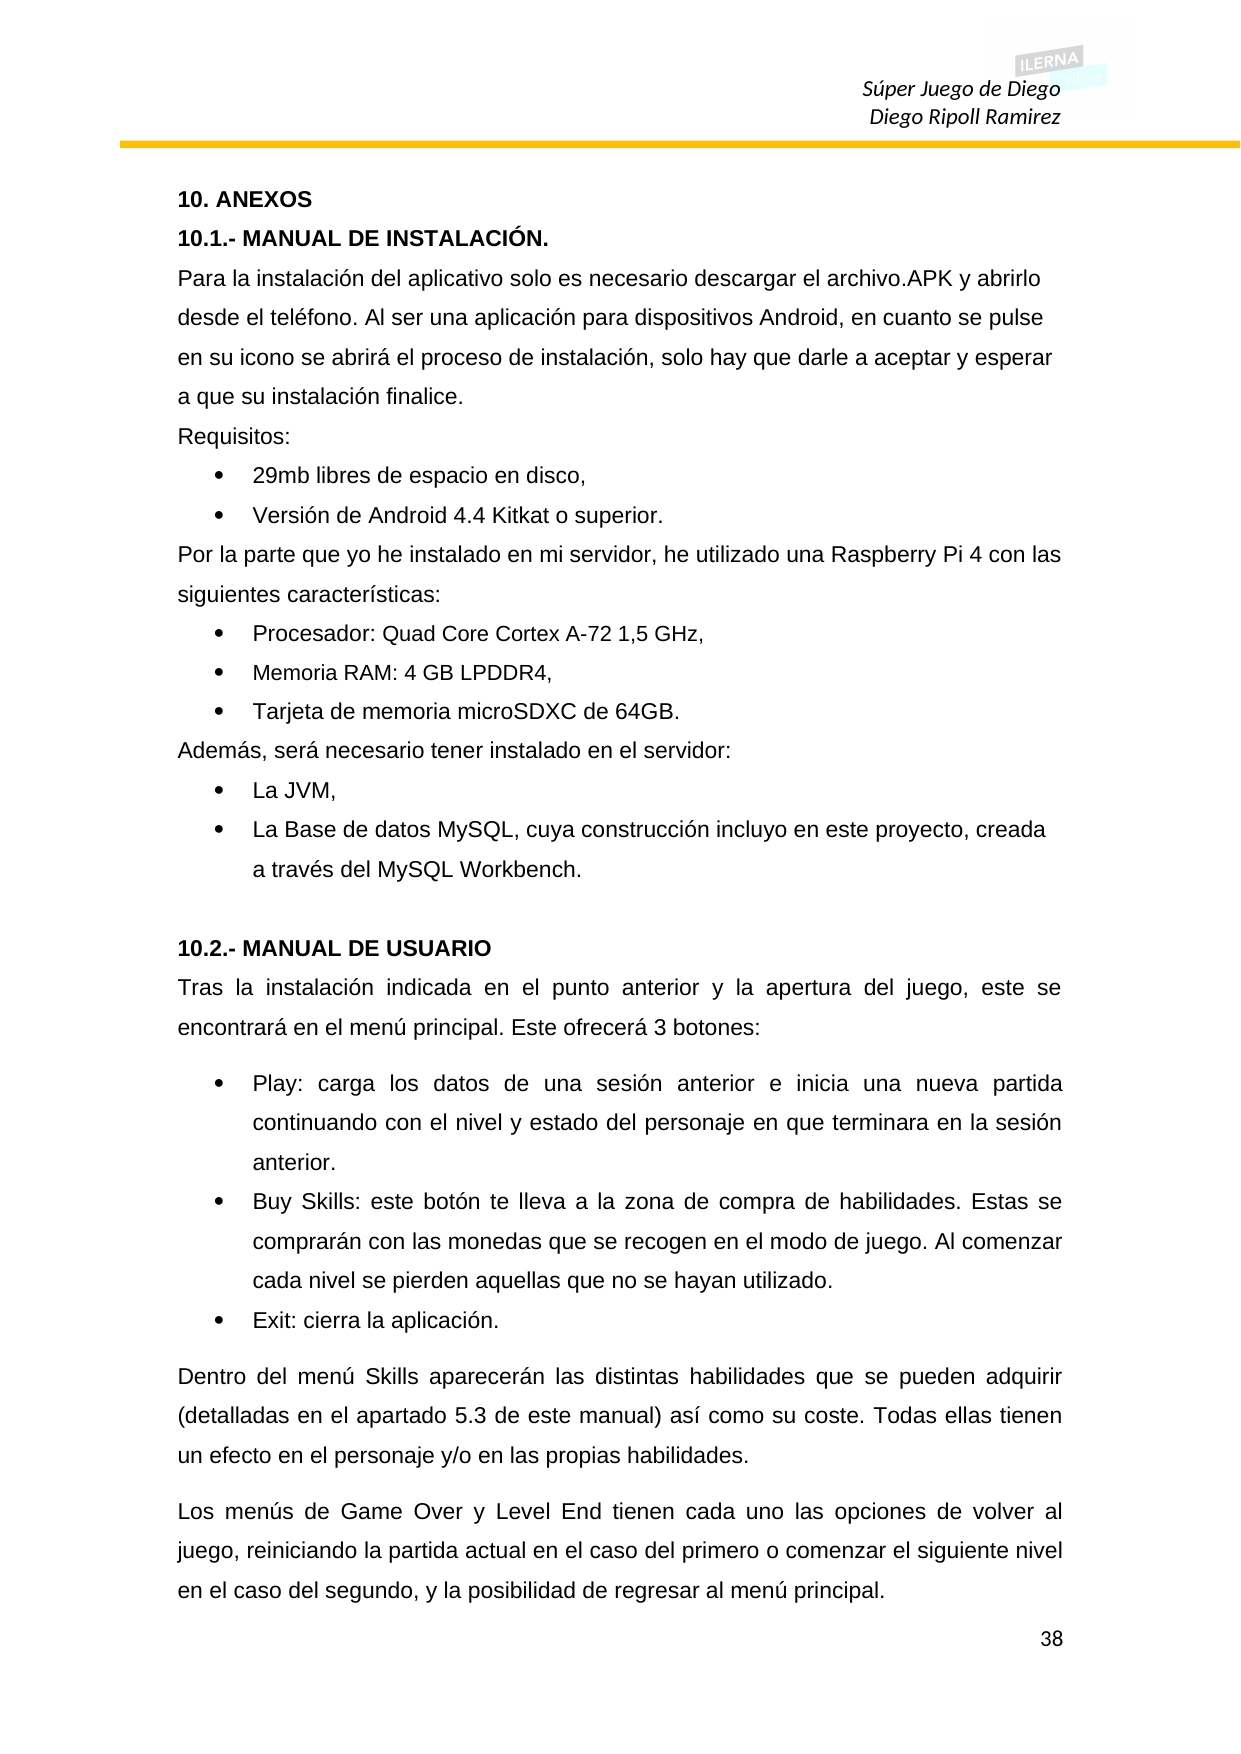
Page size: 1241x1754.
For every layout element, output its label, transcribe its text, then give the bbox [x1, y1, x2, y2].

text Requisitos: [177, 423, 1063, 449]
text Tras la instalación indicada en el punto anterior y la apertura del juego, este se encontrará en el menú principal. Este ofrecerá 3 botones: [177, 974, 1063, 1040]
text Además, será necesario tener instalado en el servidor: [177, 737, 1063, 763]
text Dentro del menú Skills aparecerán las distintas habilidades que se pueden adquirir (detalladas en el apartado 5.3 de este manual) así como su coste. Todas ellas tienen un efecto en el personaje y/o en las propias habilidades. [177, 1363, 1063, 1468]
subtitle 10.2.- MANUAL DE USUARIO [177, 934, 1063, 961]
text Para la instalación del aplicativo solo es necesario descargar el archivo.APK y abrirlo desde el teléfono. Al ser una aplicación para dispositivos Android, en cuanto se pulse en su icono se abrirá el proceso de instalación, solo hay que darle a aceptar y esperar a que su instalación finalice. [177, 265, 1063, 409]
subtitle 10.1.- MANUAL DE INSTALACIÓN. [177, 225, 1063, 252]
list 29mb libres de espacio en disco, [215, 462, 1063, 488]
list Memoria RAM: 4 GB LPDDR4, [215, 659, 1063, 685]
list Versión de Android 4.4 Kitkat o superior. [215, 502, 1063, 528]
list Procesador: Quad Core Cortex A-72 1,5 GHz, [215, 620, 1063, 646]
subtitle 10. ANEXOS [177, 186, 1063, 212]
list Play: carga los datos de una sesión anterior e inicia una nueva partida continuando con el nivel y estado del personaje en que terminara en la sesión anterior. [215, 1070, 1063, 1175]
list La Base de datos MySQL, cuya construcción incluyo en este proyecto, creada a través del MySQL Workbench. [215, 816, 1063, 882]
list Exit: cierra la aplicación. [215, 1307, 1063, 1333]
text Los menús de Game Over y Level End tienen cada uno las opciones de volver al juego, reiniciando la partida actual en el caso del primero o comenzar el siguiente nivel en el caso del segundo, y la posibilidad de regresar al menú principal. [177, 1498, 1063, 1603]
list La JVM, [215, 777, 1063, 803]
text Por la parte que yo he instalado en mi servidor, he utilizado una Raspberry Pi 4 con las siguientes características: [177, 541, 1063, 607]
list Tarjeta de memoria microSDXC de 64GB. [215, 698, 1063, 724]
list Buy Skills: este botón te lleva a la zona de compra de habilidades. Estas se comprarán con las monedas que se recogen en el modo de juego. Al comenzar cada nivel se pierden aquellas que no se hayan utilizado. [215, 1188, 1063, 1293]
